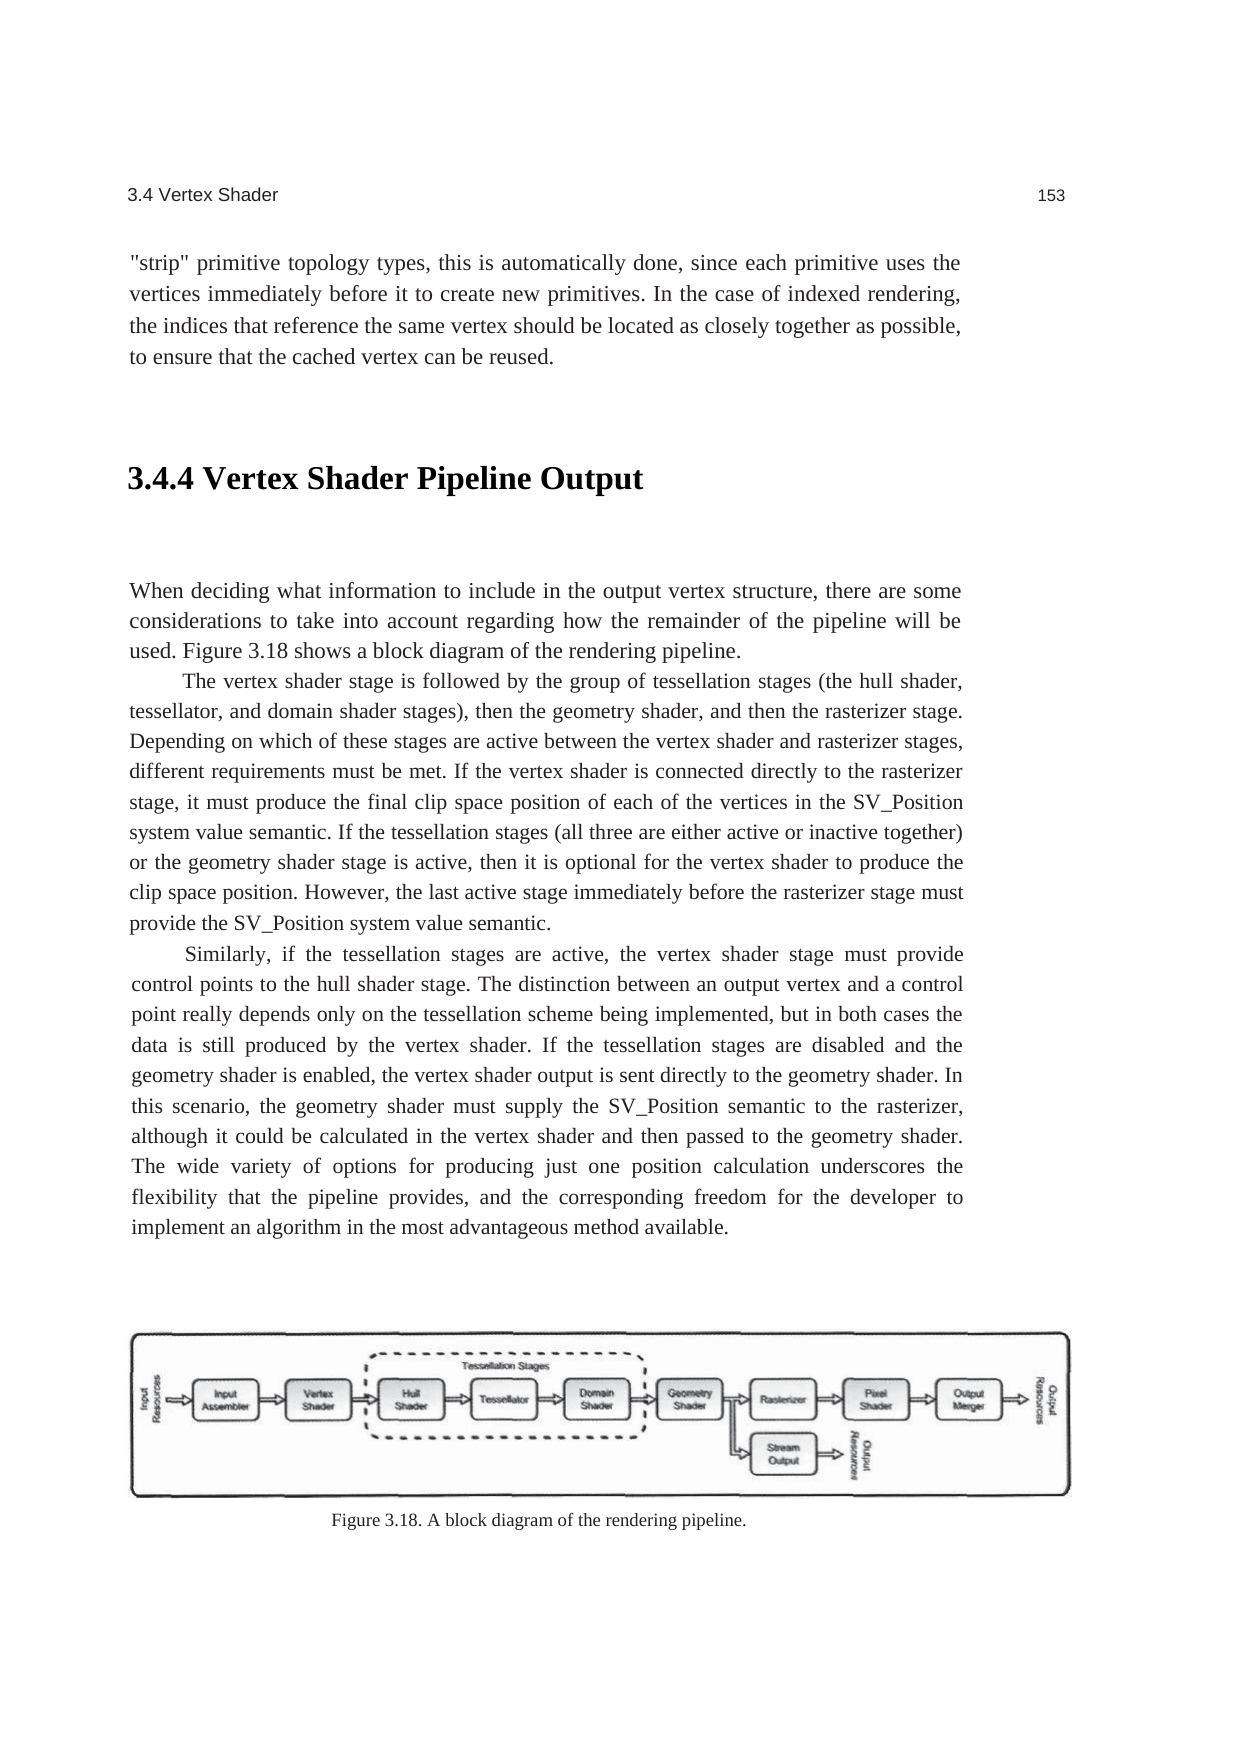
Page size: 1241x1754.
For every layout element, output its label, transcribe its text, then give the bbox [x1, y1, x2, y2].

text Figure 3.18. A block diagram of the rendering pipeline. [331, 1509, 1090, 1531]
text "strip" primitive topology types, this is automatically done, since each primitive uses the vertices immediately before it to create new primitives. In the case of indexed rendering, the indices that reference the same vertex should be located as closely together as possible, to ensure that the cached vertex can be reused. [129, 249, 963, 369]
picture [127, 1329, 1073, 1499]
text 3.4 Vertex Shader 153 [127, 184, 1090, 206]
text When deciding what information to include in the output vertex structure, there are some considerations to take into account regarding how the remainder of the pipeline will be used. Figure 3.18 shows a block diagram of the rendering pipeline. [129, 577, 963, 664]
text Similarly, if the tessellation stages are active, the vertex shader stage must provide control points to the hull shader stage. The distinction between an output vertex and a control point really depends only on the tessellation scheme being implemented, but in both cases the data is still produced by the vertex shader. If the tessellation stages are disabled and the geometry shader is enabled, the vertex shader output is sent directly to the geometry shader. In this scenario, the geometry shader must supply the SV_Position semantic to the rasterizer, although it could be calculated in the vertex shader and then passed to the geometry shader. The wide variety of options for producing just one position calculation underscores the flexibility that the pipeline provides, and the corresponding freedom for the developer to implement an algorithm in the most advantageous method available. [131, 941, 965, 1239]
text The vertex shader stage is followed by the group of tessellation stages (the hull shader, tessellator, and domain shader stages), then the geometry shader, and then the rasterizer stage. Depending on which of these stages are active between the vertex shader and rasterizer stages, different requirements must be met. If the vertex shader is connected directly to the rasterizer stage, it must produce the final clip space position of each of the vertices in the SV_Position system value semantic. If the tessellation stages (all three are either active or inactive together) or the geometry shader stage is active, then it is optional for the vertex shader to produce the clip space position. However, the last active stage immediately before the rasterizer stage must provide the SV_Position system value semantic. [129, 668, 965, 935]
subtitle 3.4.4 Vertex Shader Pipeline Output [127, 458, 1090, 497]
